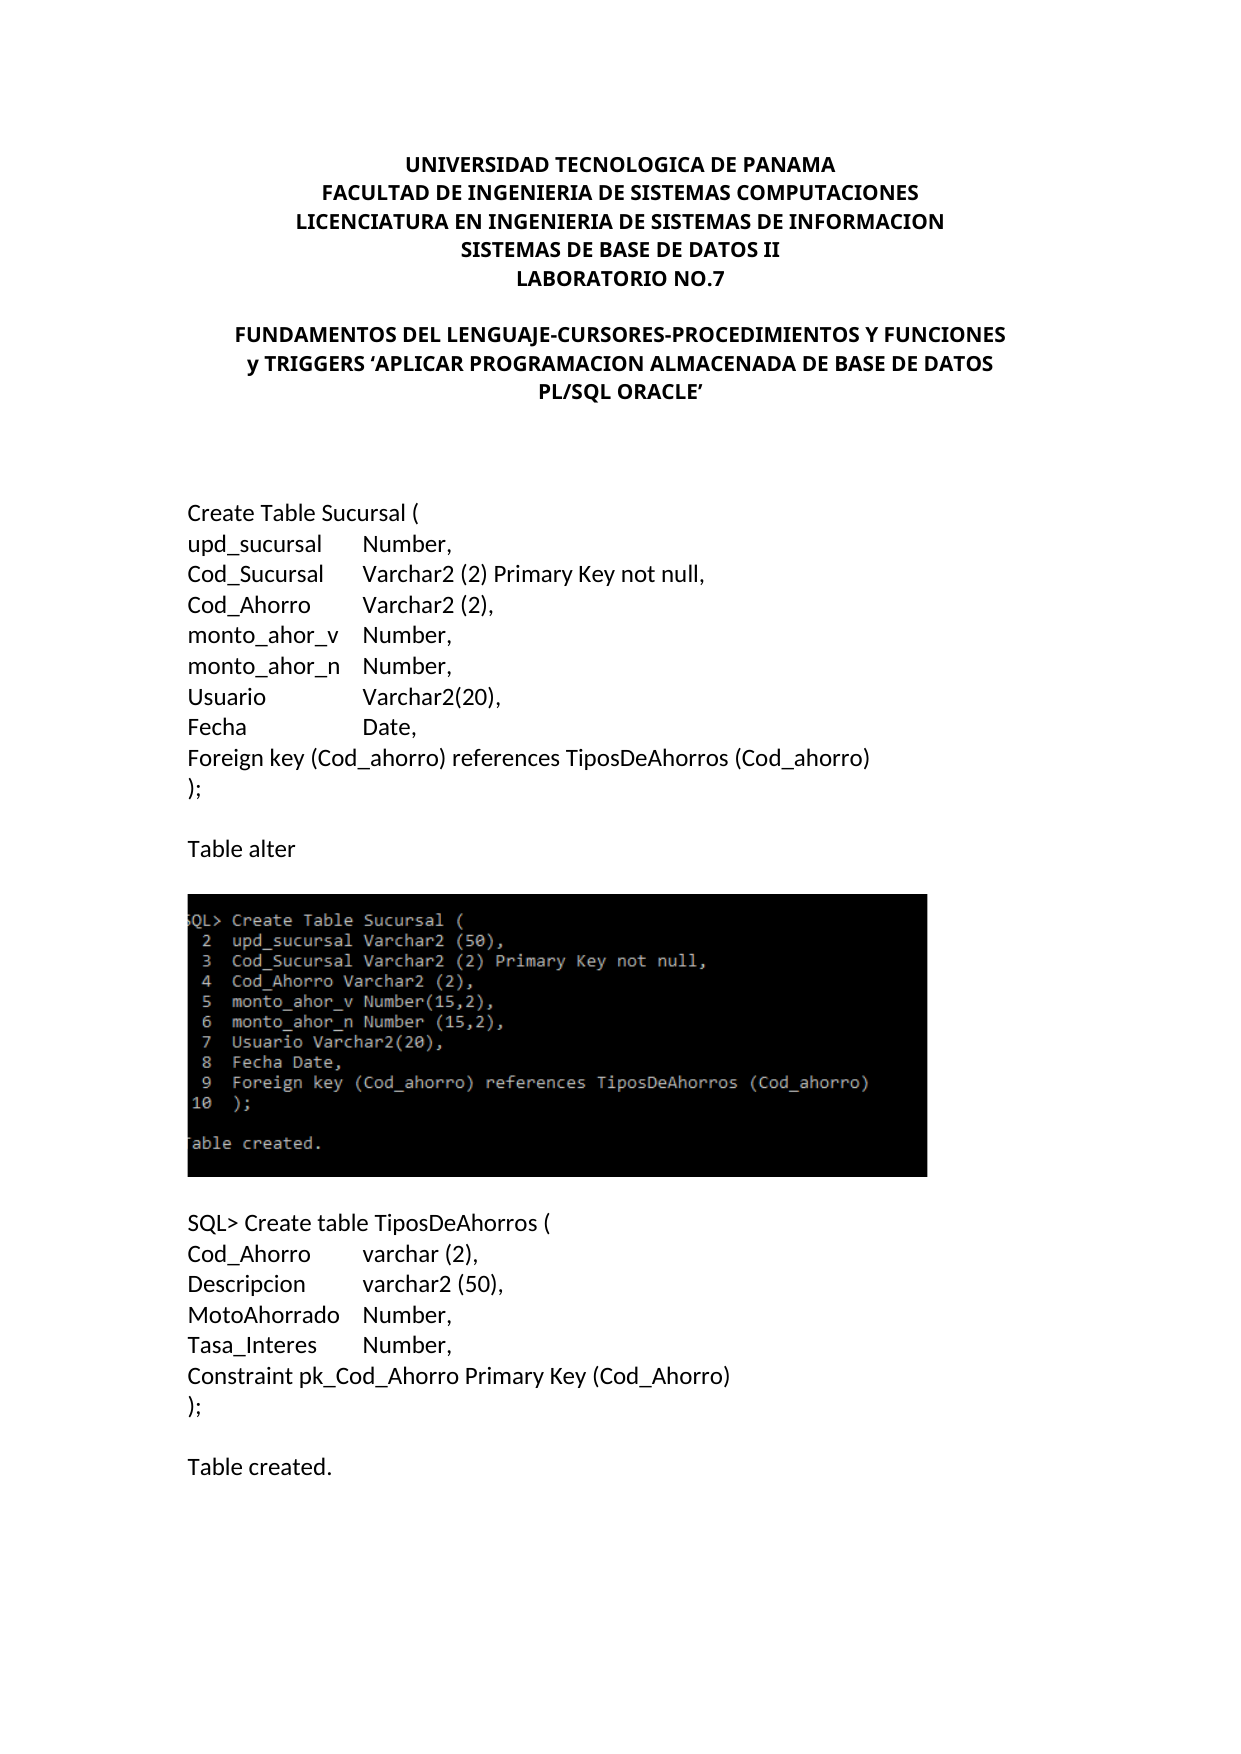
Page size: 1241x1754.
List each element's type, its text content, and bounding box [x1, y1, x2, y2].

text y TRIGGERS ‘APLICAR PROGRAMACION ALMACENADA DE BASE DE DATOS [187, 349, 1053, 377]
text Cod_Ahorro Varchar2 (2), [187, 589, 1053, 619]
text MotoAhorrado Number, [187, 1299, 1053, 1329]
text ); [187, 772, 1053, 803]
text Cod_Sucursal Varchar2 (2) Primary Key not null, [187, 558, 1053, 589]
text monto_ahor_v Number, [187, 619, 1053, 650]
text FACULTAD DE INGENIERIA DE SISTEMAS COMPUTACIONES [187, 178, 1053, 207]
text upd_sucursal Number, [187, 528, 1053, 558]
text Table alter [187, 833, 1053, 864]
text Foreign key (Cod_ahorro) references TiposDeAhorros (Cod_ahorro) [187, 742, 1053, 772]
text UNIVERSIDAD TECNOLOGICA DE PANAMA [187, 150, 1053, 178]
text SISTEMAS DE BASE DE DATOS II [187, 235, 1053, 264]
picture [187, 894, 928, 1177]
text SQL> Create table TiposDeAhorros ( [187, 1207, 1053, 1238]
text Constraint pk_Cod_Ahorro Primary Key (Cod_Ahorro) [187, 1360, 1053, 1390]
text PL/SQL ORACLE’ [187, 377, 1053, 406]
text Usuario Varchar2(20), [187, 681, 1053, 711]
text FUNDAMENTOS DEL LENGUAJE-CURSORES-PROCEDIMIENTOS Y FUNCIONES [187, 321, 1053, 349]
text ); [187, 1390, 1053, 1421]
text Fecha Date, [187, 711, 1053, 742]
text LICENCIATURA EN INGENIERIA DE SISTEMAS DE INFORMACION [187, 207, 1053, 235]
text monto_ahor_n Number, [187, 650, 1053, 681]
text LABORATORIO NO.7 [187, 264, 1053, 292]
text Cod_Ahorro varchar (2), [187, 1238, 1053, 1268]
text Create Table Sucursal ( [187, 497, 1053, 528]
text Table created. [187, 1451, 1053, 1482]
text Tasa_Interes Number, [187, 1329, 1053, 1360]
text Descripcion varchar2 (50), [187, 1268, 1053, 1299]
